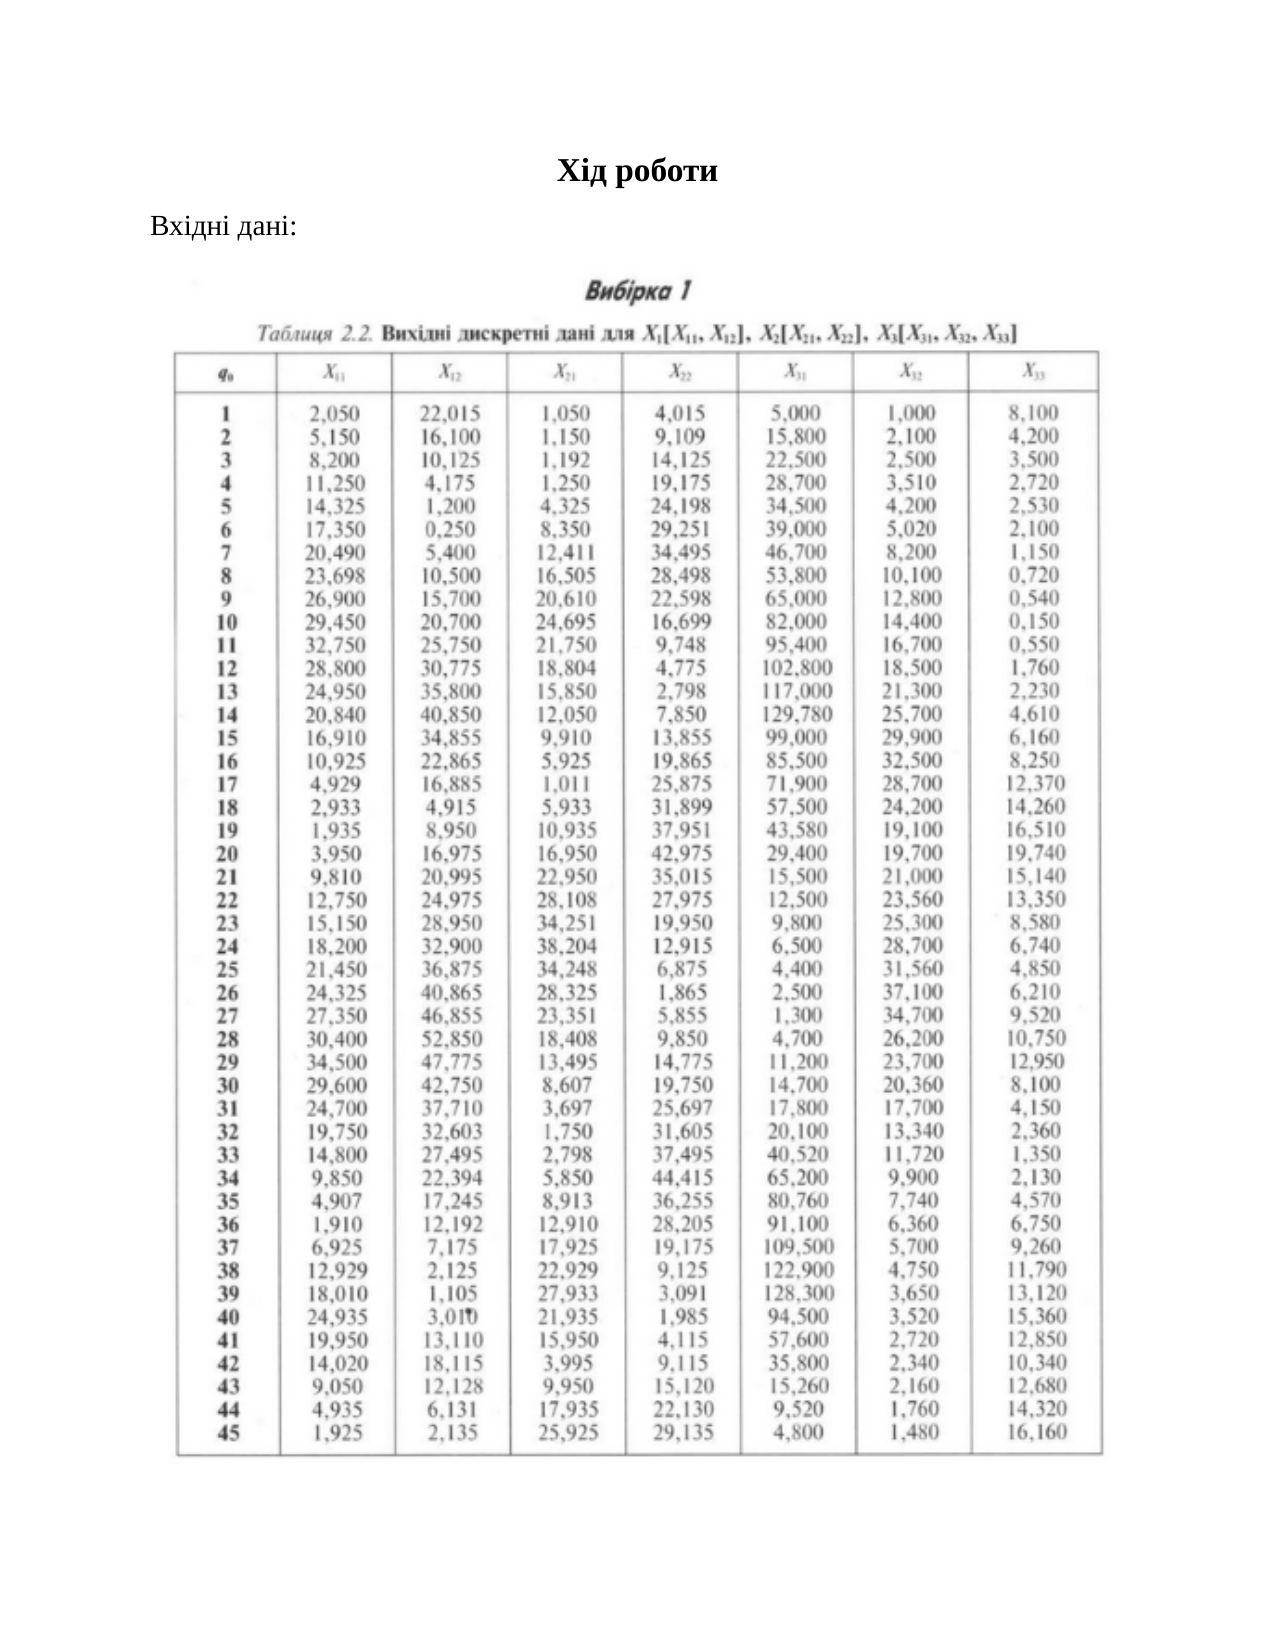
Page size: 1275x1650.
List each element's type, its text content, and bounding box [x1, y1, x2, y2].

text Вхідні дані: [150, 208, 1125, 242]
picture [165, 260, 1110, 1464]
text Хід роботи [150, 150, 1125, 188]
